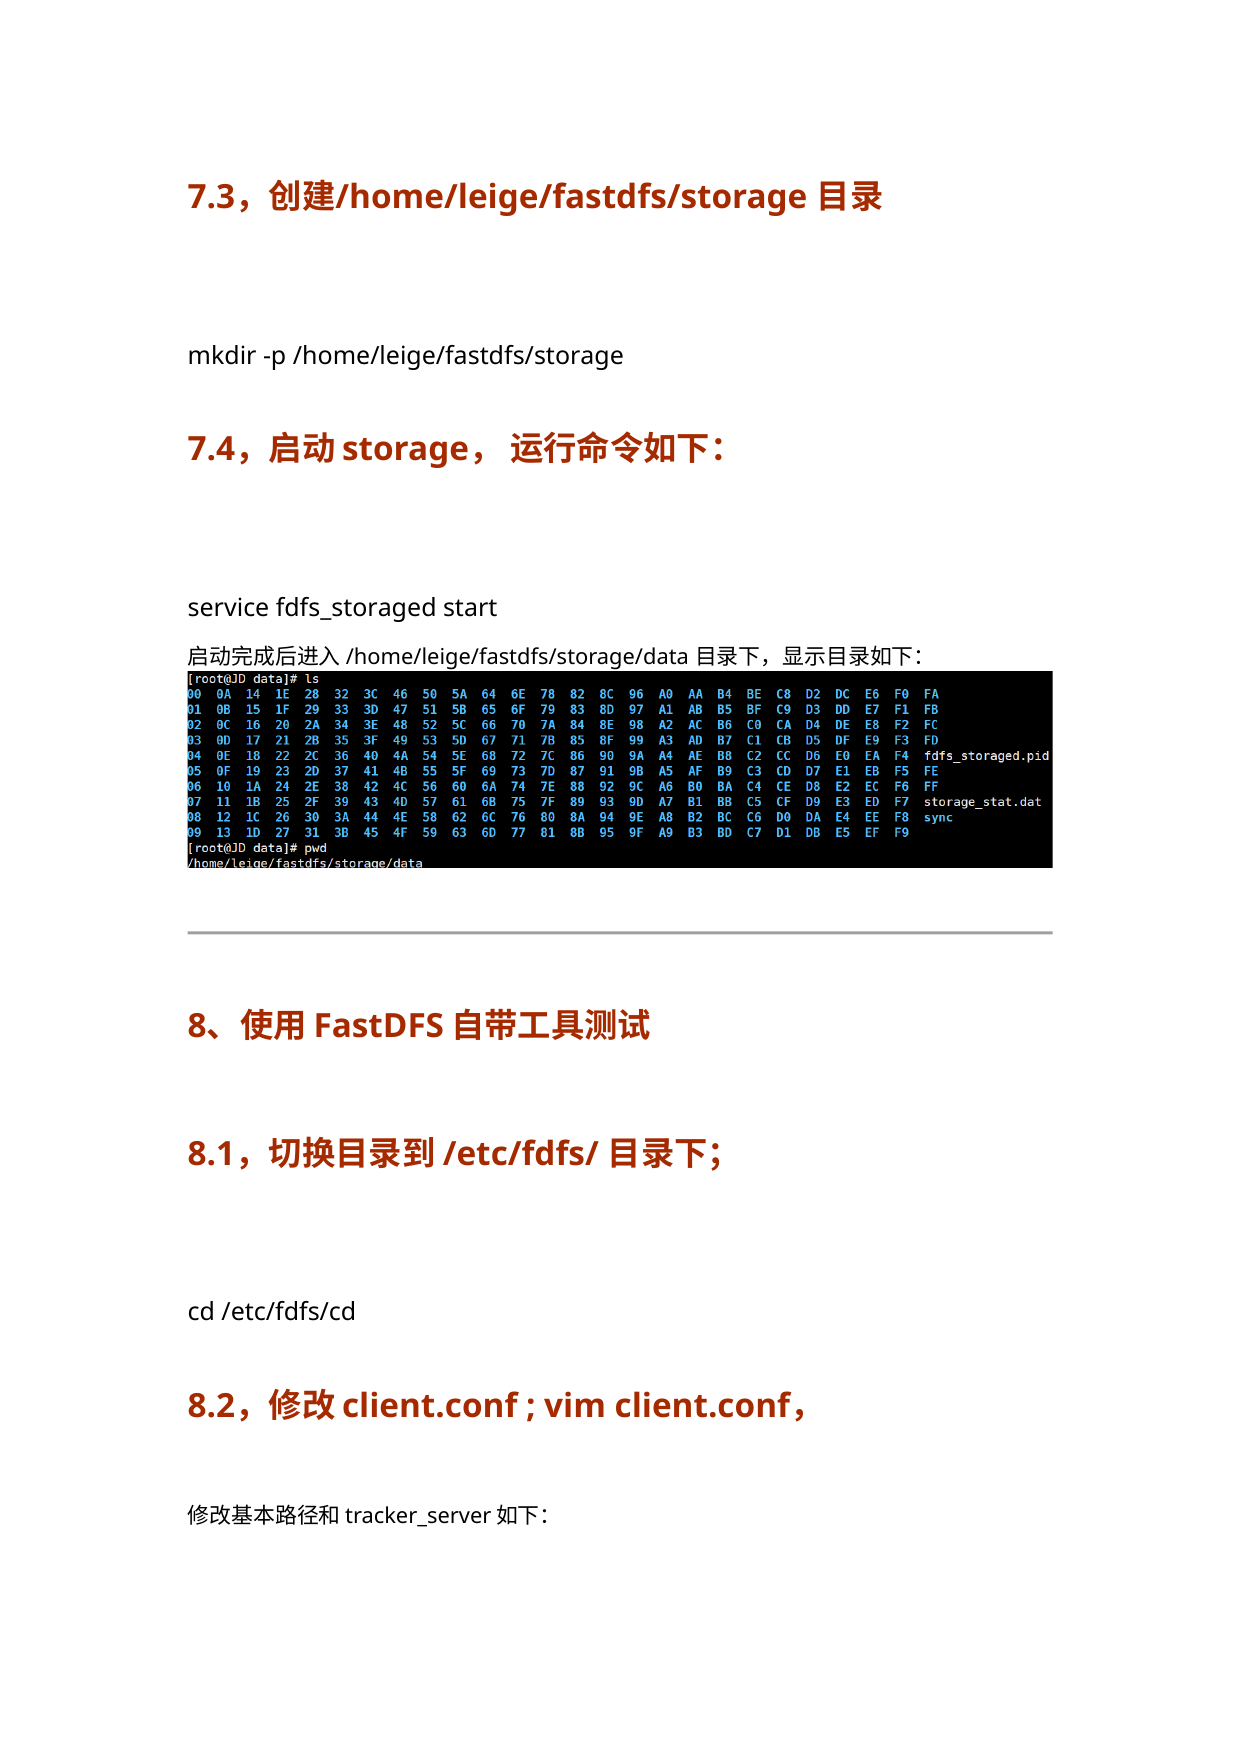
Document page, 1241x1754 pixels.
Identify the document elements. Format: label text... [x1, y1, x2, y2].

subtitle 7.3，创建/home/leige/fastdfs/storage 目录 [187, 162, 1053, 227]
subtitle 8、使用FastDFS自带工具测试 [187, 991, 1053, 1056]
text 启动完成后进入 /home/leige/fastdfs/storage/data 目录下，显示目录如下： [187, 639, 1053, 671]
subtitle 8.2，修改client.conf ; vim client.conf， [187, 1370, 1053, 1435]
text 修改基本路径和tracker_server如下： [187, 1498, 1053, 1530]
subtitle 7.4，启动storage， 运行命令如下： [187, 414, 1053, 479]
subtitle 8.1，切换目录到 /etc/fdfs/ 目录下； [187, 1118, 1053, 1183]
picture [187, 671, 1053, 868]
text service fdfs_storaged start [187, 574, 1053, 639]
text cd /etc/fdfs/cd [187, 1278, 1053, 1343]
text mkdir -p /home/leige/fastdfs/storage [187, 322, 1053, 387]
